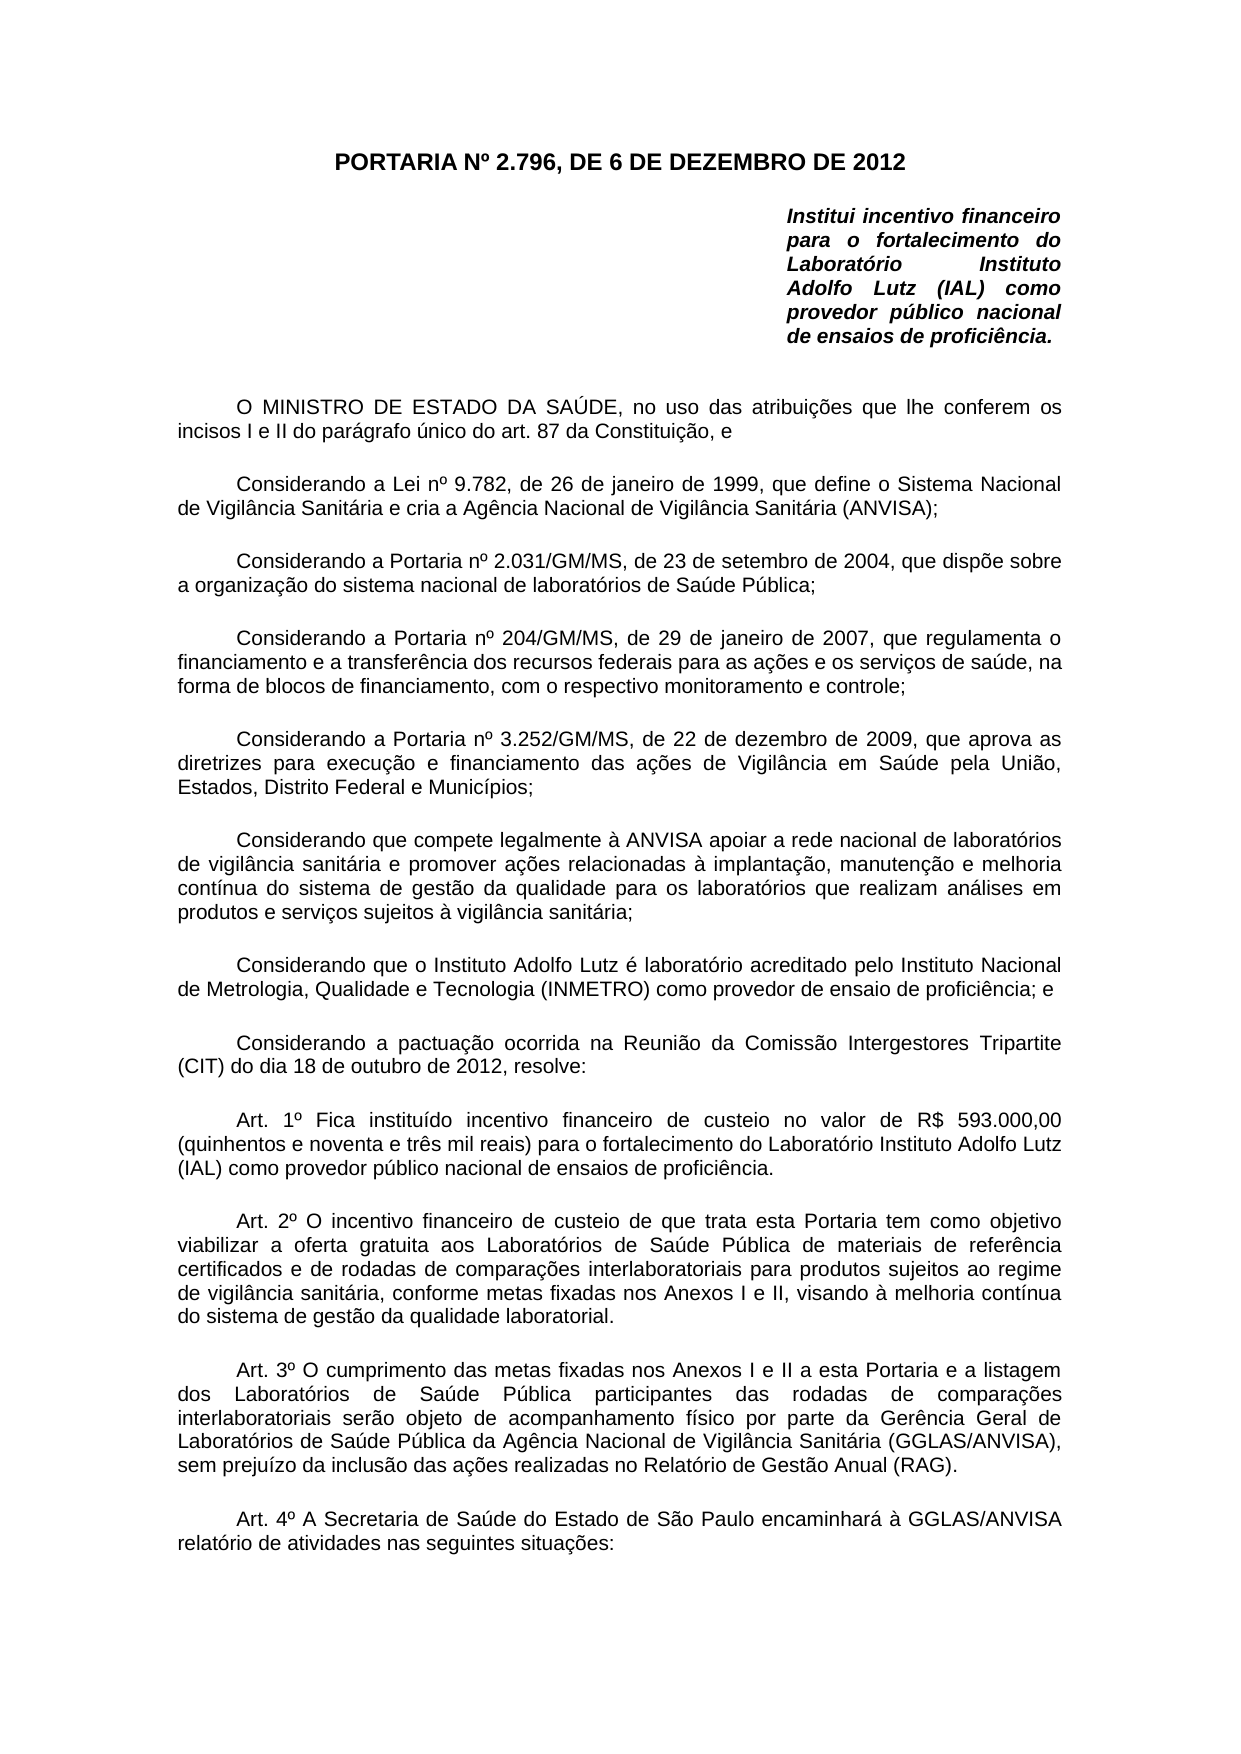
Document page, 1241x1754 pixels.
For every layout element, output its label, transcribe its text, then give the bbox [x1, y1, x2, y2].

text Institui incentivo financeiro para o fortalecimento do Laboratório Instituto Adolfo Lutz (IAL) como provedor público nacional de ensaios de proficiência. [787, 204, 1063, 348]
text Art. 1º Fica instituído incentivo financeiro de custeio no valor de R$ 593.000,00 (quinhentos e noventa e três mil reais) para o fortalecimento do Laboratório Instituto Adolfo Lutz (IAL) como provedor público nacional de ensaios de proficiência. [177, 1107, 1063, 1179]
text O MINISTRO DE ESTADO DA SAÚDE, no uso das atribuições que lhe conferem os incisos I e II do parágrafo único do art. 87 da Constituição, e [177, 395, 1063, 443]
text Considerando a Lei nº 9.782, de 26 de janeiro de 1999, que define o Sistema Nacional de Vigilância Sanitária e cria a Agência Nacional de Vigilância Sanitária (ANVISA); [177, 472, 1063, 520]
text Considerando a pactuação ocorrida na Reunião da Comissão Intergestores Tripartite (CIT) do dia 18 de outubro de 2012, resolve: [177, 1030, 1063, 1078]
text Considerando a Portaria nº 2.031/GM/MS, de 23 de setembro de 2004, que dispõe sobre a organização do sistema nacional de laboratórios de Saúde Pública; [177, 549, 1063, 597]
text Considerando que o Instituto Adolfo Lutz é laboratório acreditado pelo Instituto Nacional de Metrologia, Qualidade e Tecnologia (INMETRO) como provedor de ensaio de proficiência; e [177, 953, 1063, 1001]
text Considerando a Portaria nº 204/GM/MS, de 29 de janeiro de 2007, que regulamenta o financiamento e a transferência dos recursos federais para as ações e os serviços de saúde, na forma de blocos de financiamento, com o respectivo monitoramento e controle; [177, 626, 1063, 698]
text Art. 2º O incentivo financeiro de custeio de que trata esta Portaria tem como objetivo viabilizar a oferta gratuita aos Laboratórios de Saúde Pública de materiais de referência certificados e de rodadas de comparações interlaboratoriais para produtos sujeitos ao regime de vigilância sanitária, conforme metas fixadas nos Anexos I e II, visando à melhoria contínua do sistema de gestão da qualidade laboratorial. [177, 1208, 1063, 1328]
text Art. 4º A Secretaria de Saúde do Estado de São Paulo encaminhará à GGLAS/ANVISA relatório de atividades nas seguintes situações: [177, 1506, 1063, 1554]
text Art. 3º O cumprimento das metas fixadas nos Anexos I e II a esta Portaria e a listagem dos Laboratórios de Saúde Pública participantes das rodadas de comparações interlaboratoriais serão objeto de acompanhamento físico por parte da Gerência Geral de Laboratórios de Saúde Pública da Agência Nacional de Vigilância Sanitária (GGLAS/ANVISA), sem prejuízo da inclusão das ações realizadas no Relatório de Gestão Anual (RAG). [177, 1357, 1063, 1477]
text PORTARIA Nº 2.796, DE 6 DE DEZEMBRO DE 2012 [177, 148, 1063, 175]
text Considerando que compete legalmente à ANVISA apoiar a rede nacional de laboratórios de vigilância sanitária e promover ações relacionadas à implantação, manutenção e melhoria contínua do sistema de gestão da qualidade para os laboratórios que realizam análises em produtos e serviços sujeitos à vigilância sanitária; [177, 828, 1063, 924]
text Considerando a Portaria nº 3.252/GM/MS, de 22 de dezembro de 2009, que aprova as diretrizes para execução e financiamento das ações de Vigilância em Saúde pela União, Estados, Distrito Federal e Municípios; [177, 727, 1063, 799]
